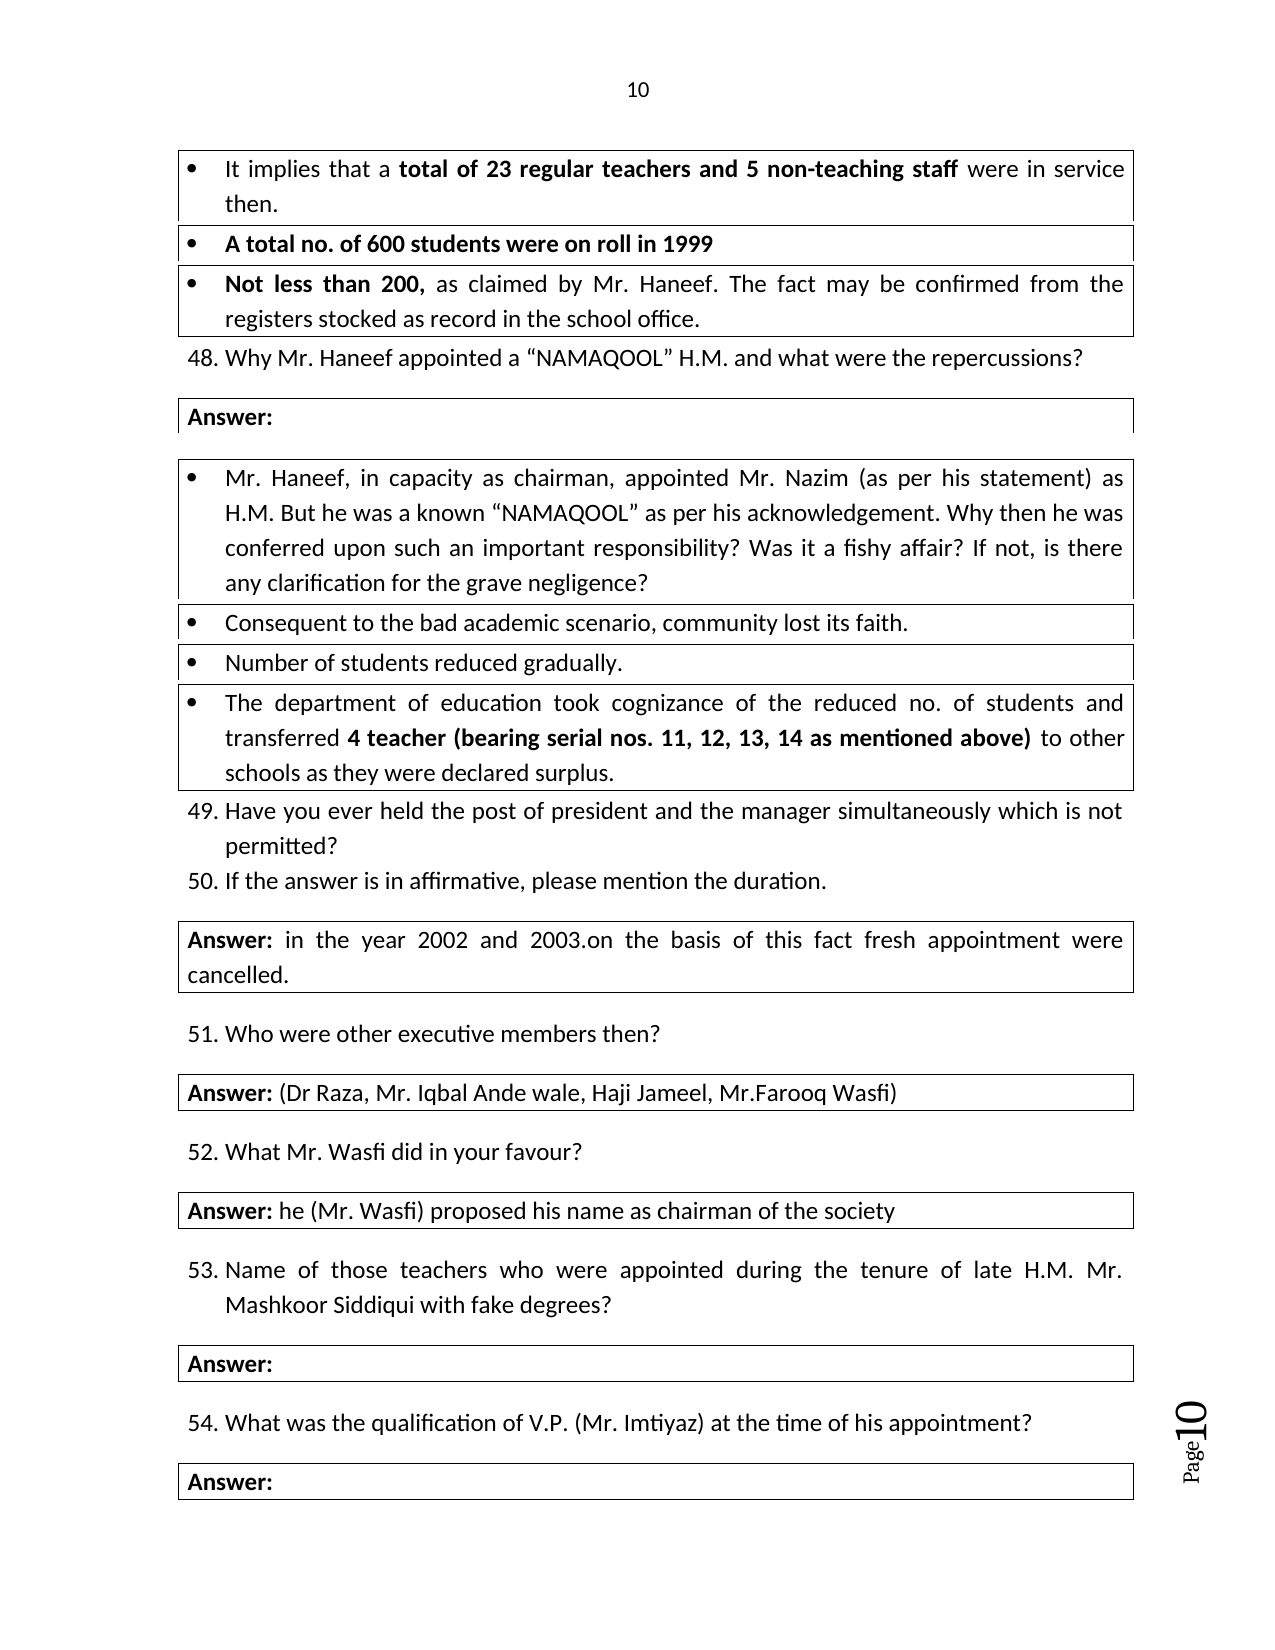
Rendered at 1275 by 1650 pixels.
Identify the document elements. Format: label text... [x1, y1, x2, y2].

list The department of education took cognizance of the reduced no. of students and transferred 4 teacher (bearing serial nos. 11, 12, 13, 14 as mentioned above) to other schools as they were declared surplus. [179, 685, 1133, 790]
text Answer: [179, 1346, 1133, 1381]
list What was the qualification of V.P. (Mr. Imtiyaz) at the time of his appointment? [187, 1407, 1125, 1438]
text Answer: [179, 399, 1133, 433]
text Answer: (Dr Raza, Mr. Iqbal Ande wale, Haji Jameel, Mr.Farooq Wasfi) [179, 1075, 1133, 1110]
list Consequent to the bad academic scenario, community lost its faith. [179, 605, 1133, 639]
list Number of students reduced gradually. [179, 645, 1133, 680]
list A total no. of 600 students were on roll in 1999 [179, 226, 1133, 261]
text Answer: in the year 2002 and 2003.on the basis of this fact fresh appointment were cancelled. [179, 922, 1133, 992]
text Answer: he (Mr. Wasfi) proposed his name as chairman of the society [179, 1193, 1133, 1228]
list What Mr. Wasfi did in your favour? [187, 1136, 1125, 1167]
list Mr. Haneef, in capacity as chairman, appointed Mr. Nazim (as per his statement) as H.M. But he was a known “NAMAQOOL” as per his acknowledgement. Why then he was conferred upon such an important responsibility? Was it a fishy affair? If not, is there any clarification for the grave negligence? [179, 460, 1133, 599]
list Who were other executive members then? [187, 1018, 1125, 1049]
list Not less than 200, as claimed by Mr. Haneef. The fact may be confirmed from the registers stocked as record in the school office. [179, 266, 1133, 336]
list It implies that a total of 23 regular teachers and 5 non-teaching staff were in service then. [179, 151, 1133, 221]
list Have you ever held the post of president and the manager simultaneously which is not permitted? [187, 795, 1125, 861]
text Answer: [179, 1464, 1133, 1499]
list Name of those teachers who were appointed during the tenure of late H.M. Mr. Mashkoor Siddiqui with fake degrees? [187, 1254, 1125, 1320]
list Why Mr. Haneef appointed a “NAMAQOOL” H.M. and what were the repercussions? [187, 342, 1125, 372]
list If the answer is in affirmative, please mention the duration. [187, 865, 1125, 896]
